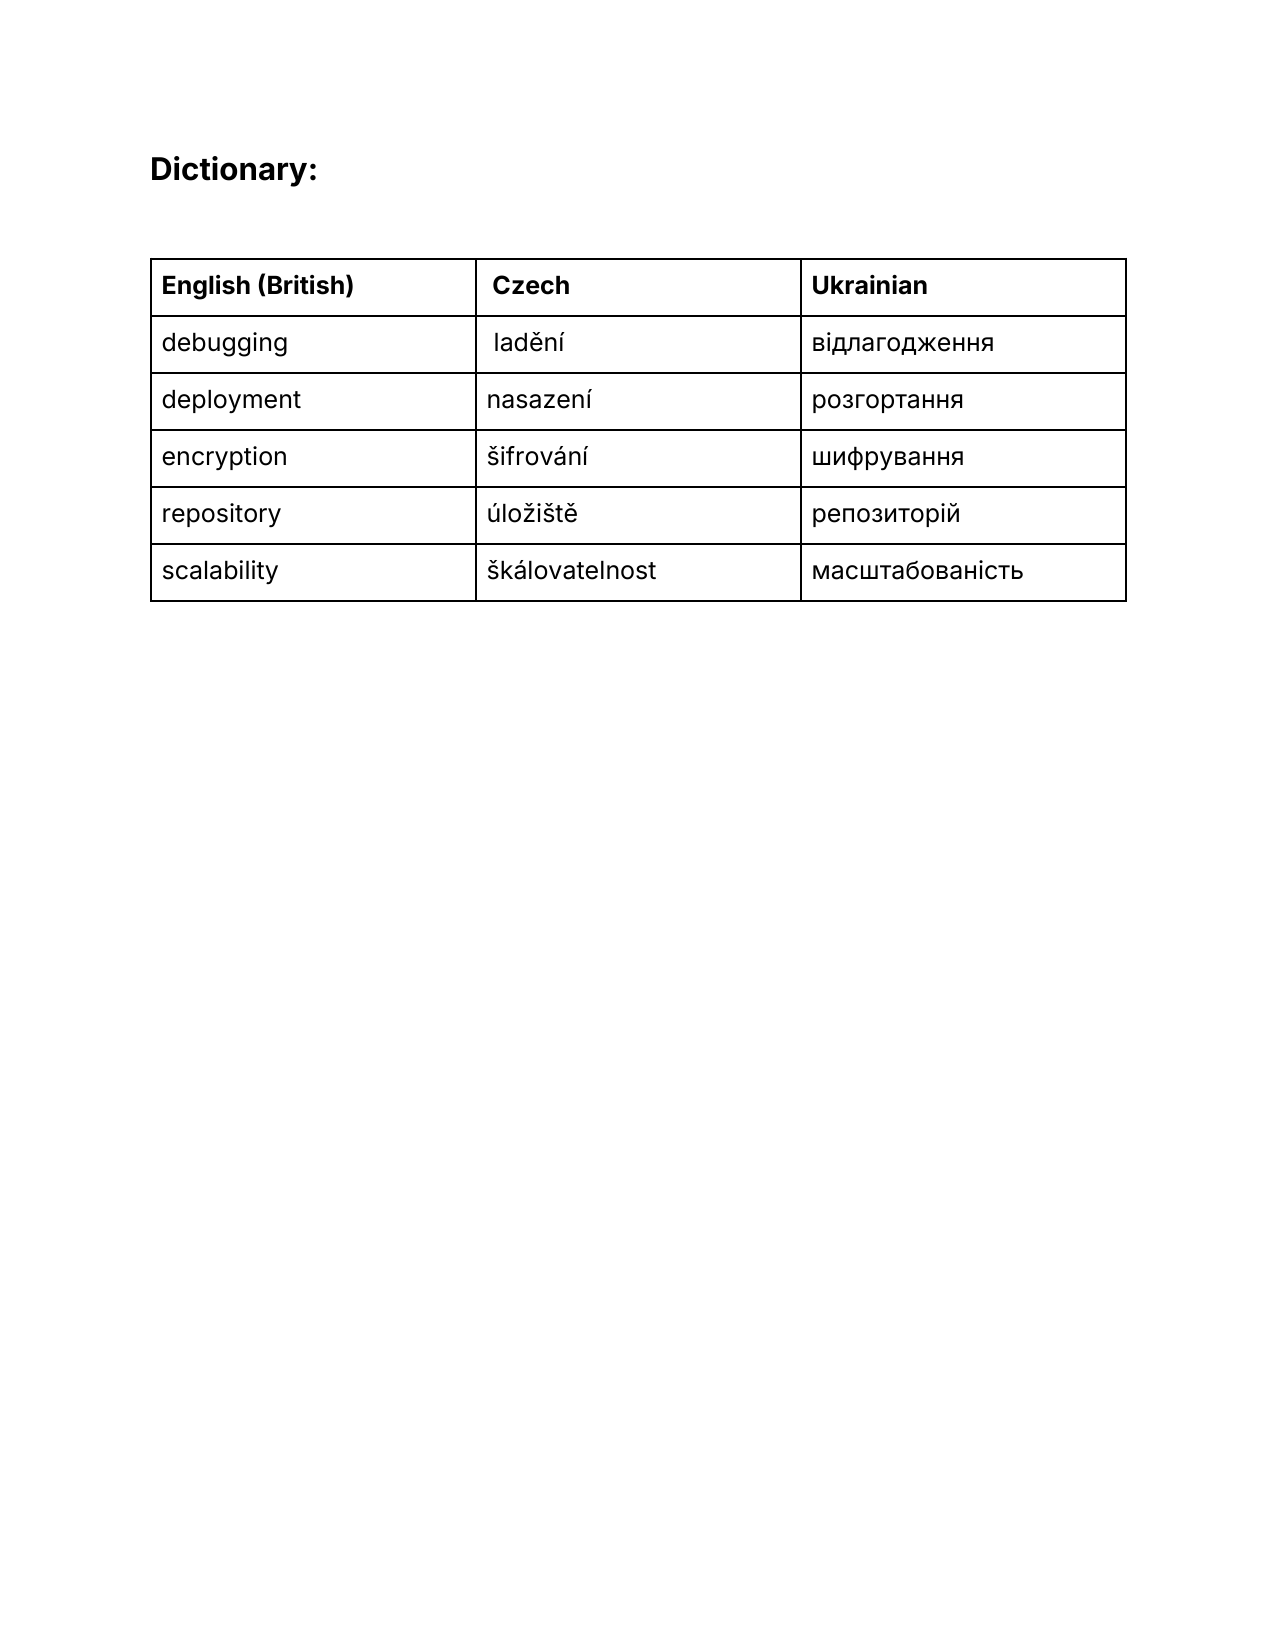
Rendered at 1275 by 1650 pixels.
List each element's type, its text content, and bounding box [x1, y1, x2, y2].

table_cell šifrování [477, 431, 800, 486]
table_cell scalability [152, 545, 475, 599]
table_cell nasazení [477, 374, 800, 429]
table_header Ukrainian [802, 260, 1125, 315]
table_cell škálovatelnost [477, 545, 800, 599]
table_cell repository [152, 488, 475, 543]
table_header English (British) [152, 260, 475, 315]
table_cell úložiště [477, 488, 800, 543]
table_cell deployment [152, 374, 475, 429]
table_cell debugging [152, 317, 475, 372]
table_cell відлагодження [802, 317, 1125, 372]
table_cell масштабованість [802, 545, 1125, 599]
table_cell репозиторій [802, 488, 1125, 543]
table_cell ladění [477, 317, 800, 372]
table_cell розгортання [802, 374, 1125, 429]
table_header Czech [477, 260, 800, 315]
table_cell шифрування [802, 431, 1125, 486]
table_cell encryption [152, 431, 475, 486]
text Dictionary: [150, 150, 1125, 188]
